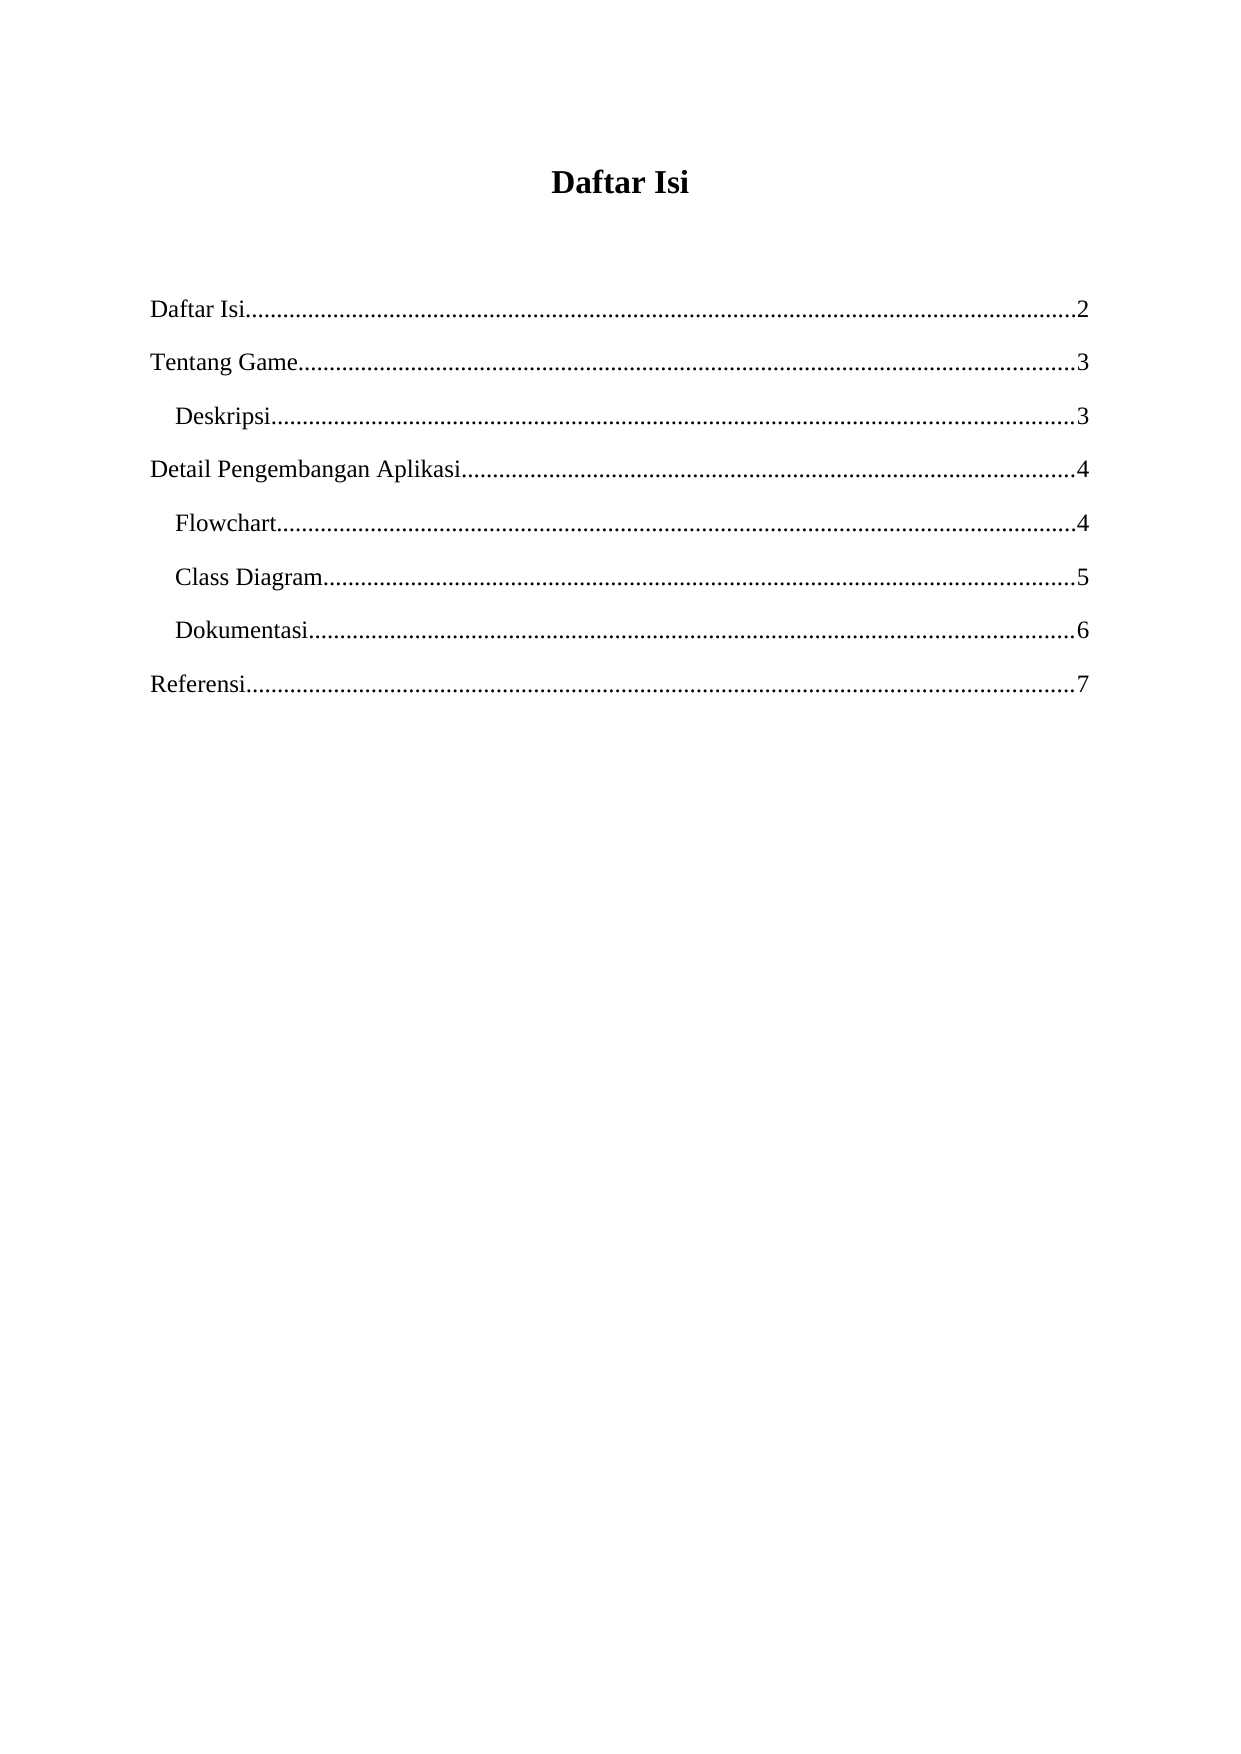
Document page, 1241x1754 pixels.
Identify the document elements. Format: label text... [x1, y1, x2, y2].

subtitle Daftar Isi [150, 162, 1090, 201]
